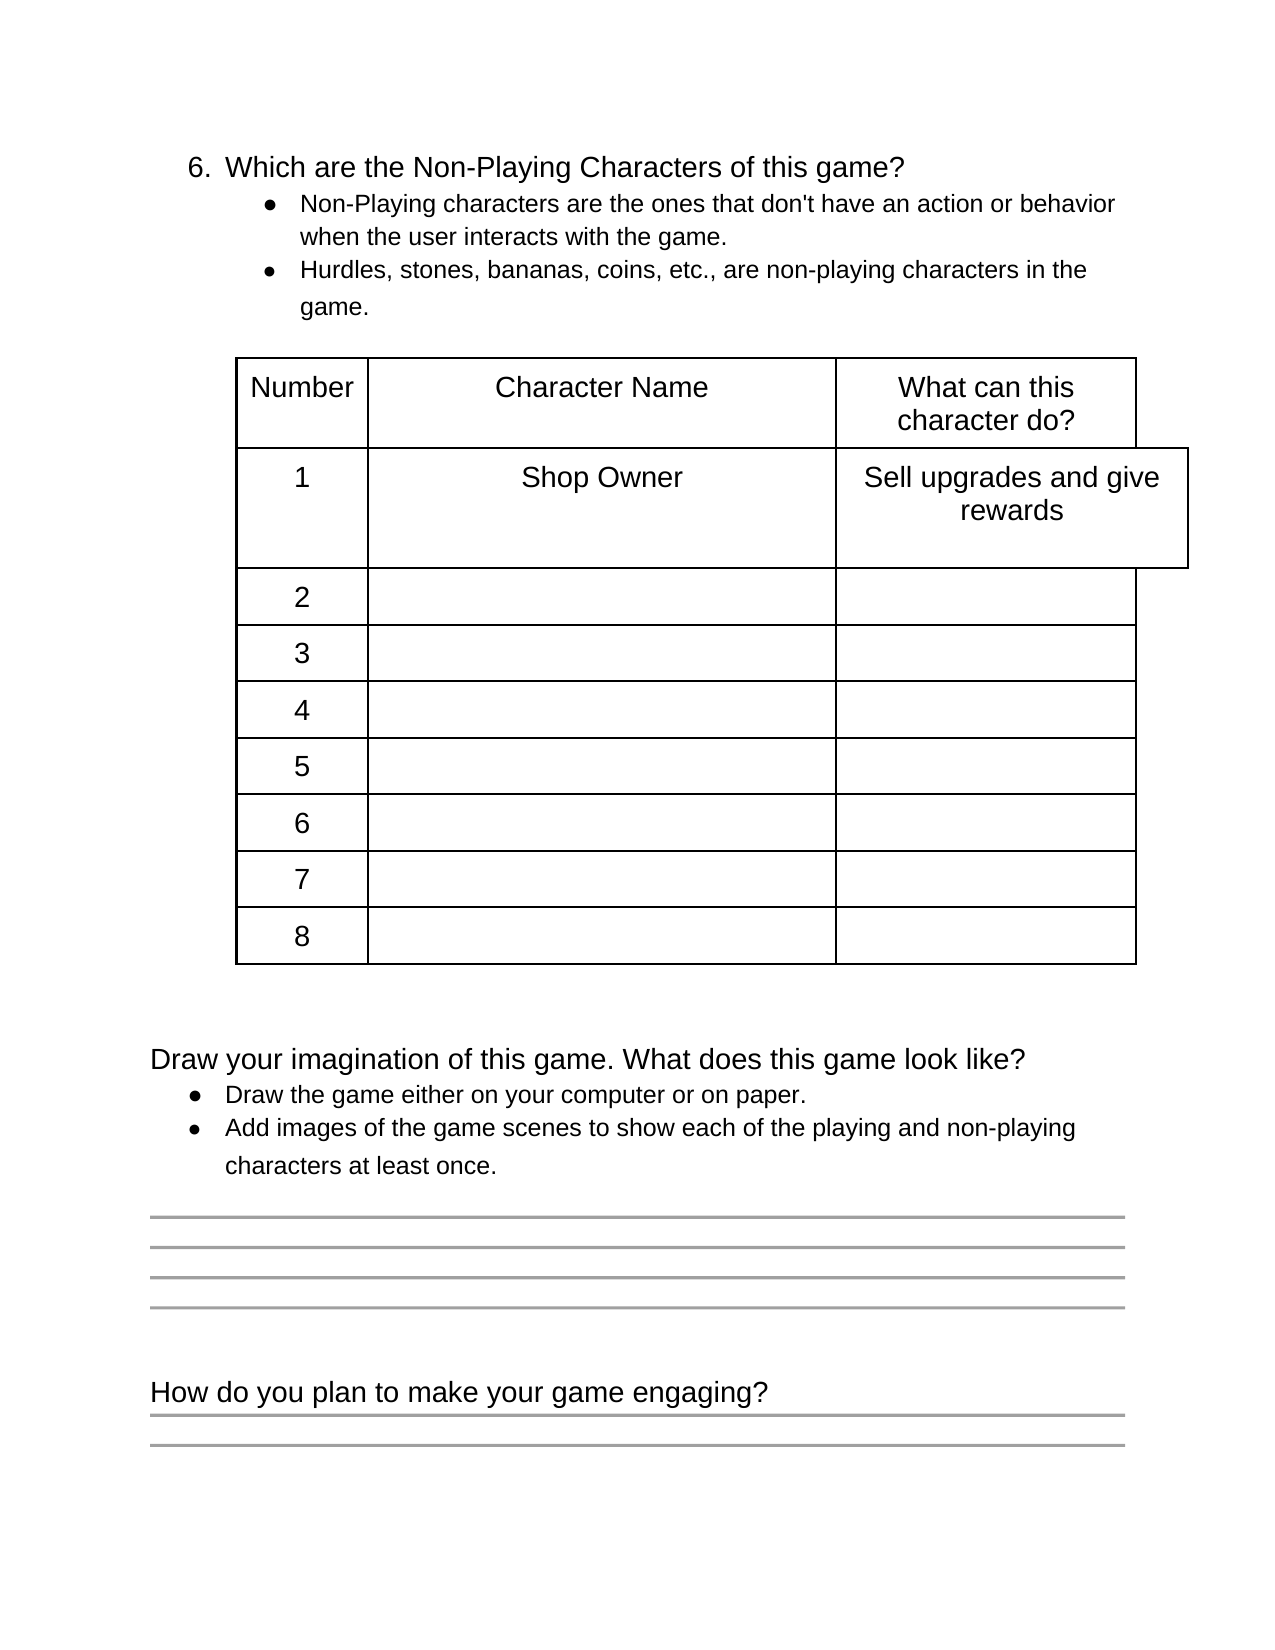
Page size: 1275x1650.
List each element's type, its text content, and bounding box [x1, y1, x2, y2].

table_cell 6 [238, 795, 367, 849]
list Which are the Non-Playing Characters of this game? [187, 150, 1125, 183]
text Draw your imagination of this game. What does this game look like? [150, 1042, 1125, 1075]
list Add images of the game scenes to show each of the playing and non-playing characters at least once. [187, 1113, 1125, 1181]
table_cell 3 [238, 626, 367, 680]
table_cell 5 [238, 739, 367, 793]
table_cell [837, 852, 1135, 906]
table_header What can this character do? [837, 359, 1135, 447]
table_cell Shop Owner [369, 449, 835, 567]
table_cell [837, 626, 1135, 680]
table_cell [369, 908, 835, 962]
list Hurdles, stones, bananas, coins, etc., are non-playing characters in the game. [262, 254, 1125, 322]
table_cell Sell upgrades and give rewards [837, 449, 1187, 567]
table_cell [837, 908, 1135, 962]
table_cell [837, 739, 1135, 793]
text How do you plan to make your game engaging? [150, 1375, 1125, 1409]
table_cell 1 [238, 449, 367, 567]
table_cell [369, 682, 835, 737]
list Draw the game either on your computer or on paper. [187, 1080, 1125, 1109]
table_header Character Name [369, 359, 835, 447]
table_cell [369, 569, 835, 624]
table_cell [369, 739, 835, 793]
table_cell [837, 569, 1135, 624]
list Non-Playing characters are the ones that don't have an action or behavior when the user interacts with the game. [262, 188, 1125, 250]
table_cell [369, 852, 835, 906]
table_cell [369, 626, 835, 680]
table_header Number [238, 359, 367, 447]
table_cell 7 [238, 852, 367, 906]
table_cell [837, 682, 1135, 737]
table_cell [837, 795, 1135, 849]
table_cell 8 [238, 908, 367, 962]
table_cell [369, 795, 835, 849]
table_cell 4 [238, 682, 367, 737]
table_cell 2 [238, 569, 367, 624]
